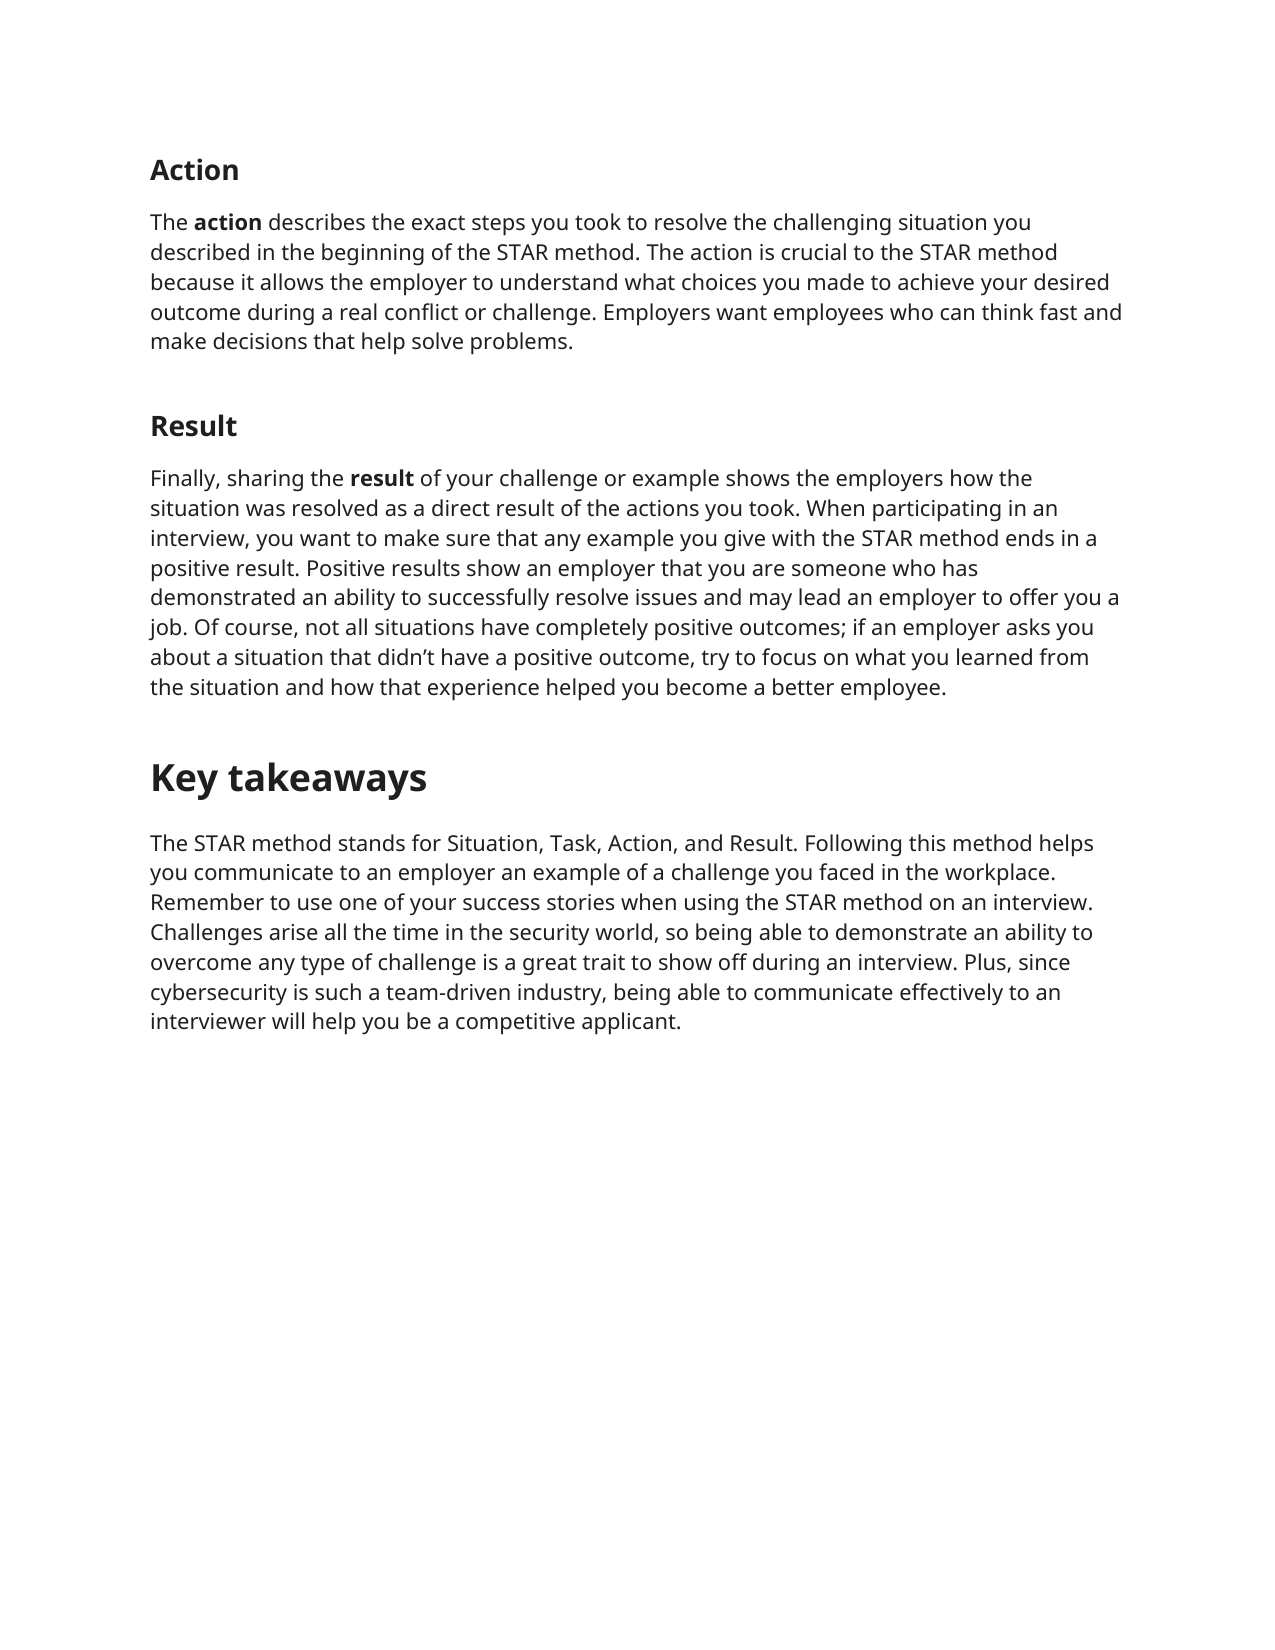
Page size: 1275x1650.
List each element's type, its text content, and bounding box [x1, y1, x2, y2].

text The action describes the exact steps you took to resolve the challenging situation you described in the beginning of the STAR method. The action is crucial to the STAR method because it allows the employer to understand what choices you made to achieve your desired outcome during a real conflict or challenge. Employers want employees who can think fast and make decisions that help solve problems. [150, 207, 1125, 356]
text Finally, sharing the result of your challenge or example shows the employers how the situation was resolved as a direct result of the actions you took. When participating in an interview, you want to make sure that any example you give with the STAR method ends in a positive result. Positive results show an employer that you are someone who has demonstrated an ability to successfully resolve issues and may lead an employer to offer you a job. Of course, not all situations have completely positive outcomes; if an employer asks you about a situation that didn’t have a positive outcome, try to focus on what you learned from the situation and how that experience helped you become a better employee. [150, 463, 1125, 701]
text Key takeaways [150, 751, 1125, 802]
text Result [150, 406, 1125, 444]
text Action [150, 150, 1125, 188]
text The STAR method stands for Situation, Task, Action, and Result. Following this method helps you communicate to an employer an example of a challenge you faced in the workplace. Remember to use one of your success stories when using the STAR method on an interview. Challenges arise all the time in the security world, so being able to demonstrate an ability to overcome any type of challenge is a great trait to show off during an interview. Plus, since cybersecurity is such a team-driven industry, being able to communicate effectively to an interviewer will help you be a competitive applicant. [150, 827, 1125, 1036]
